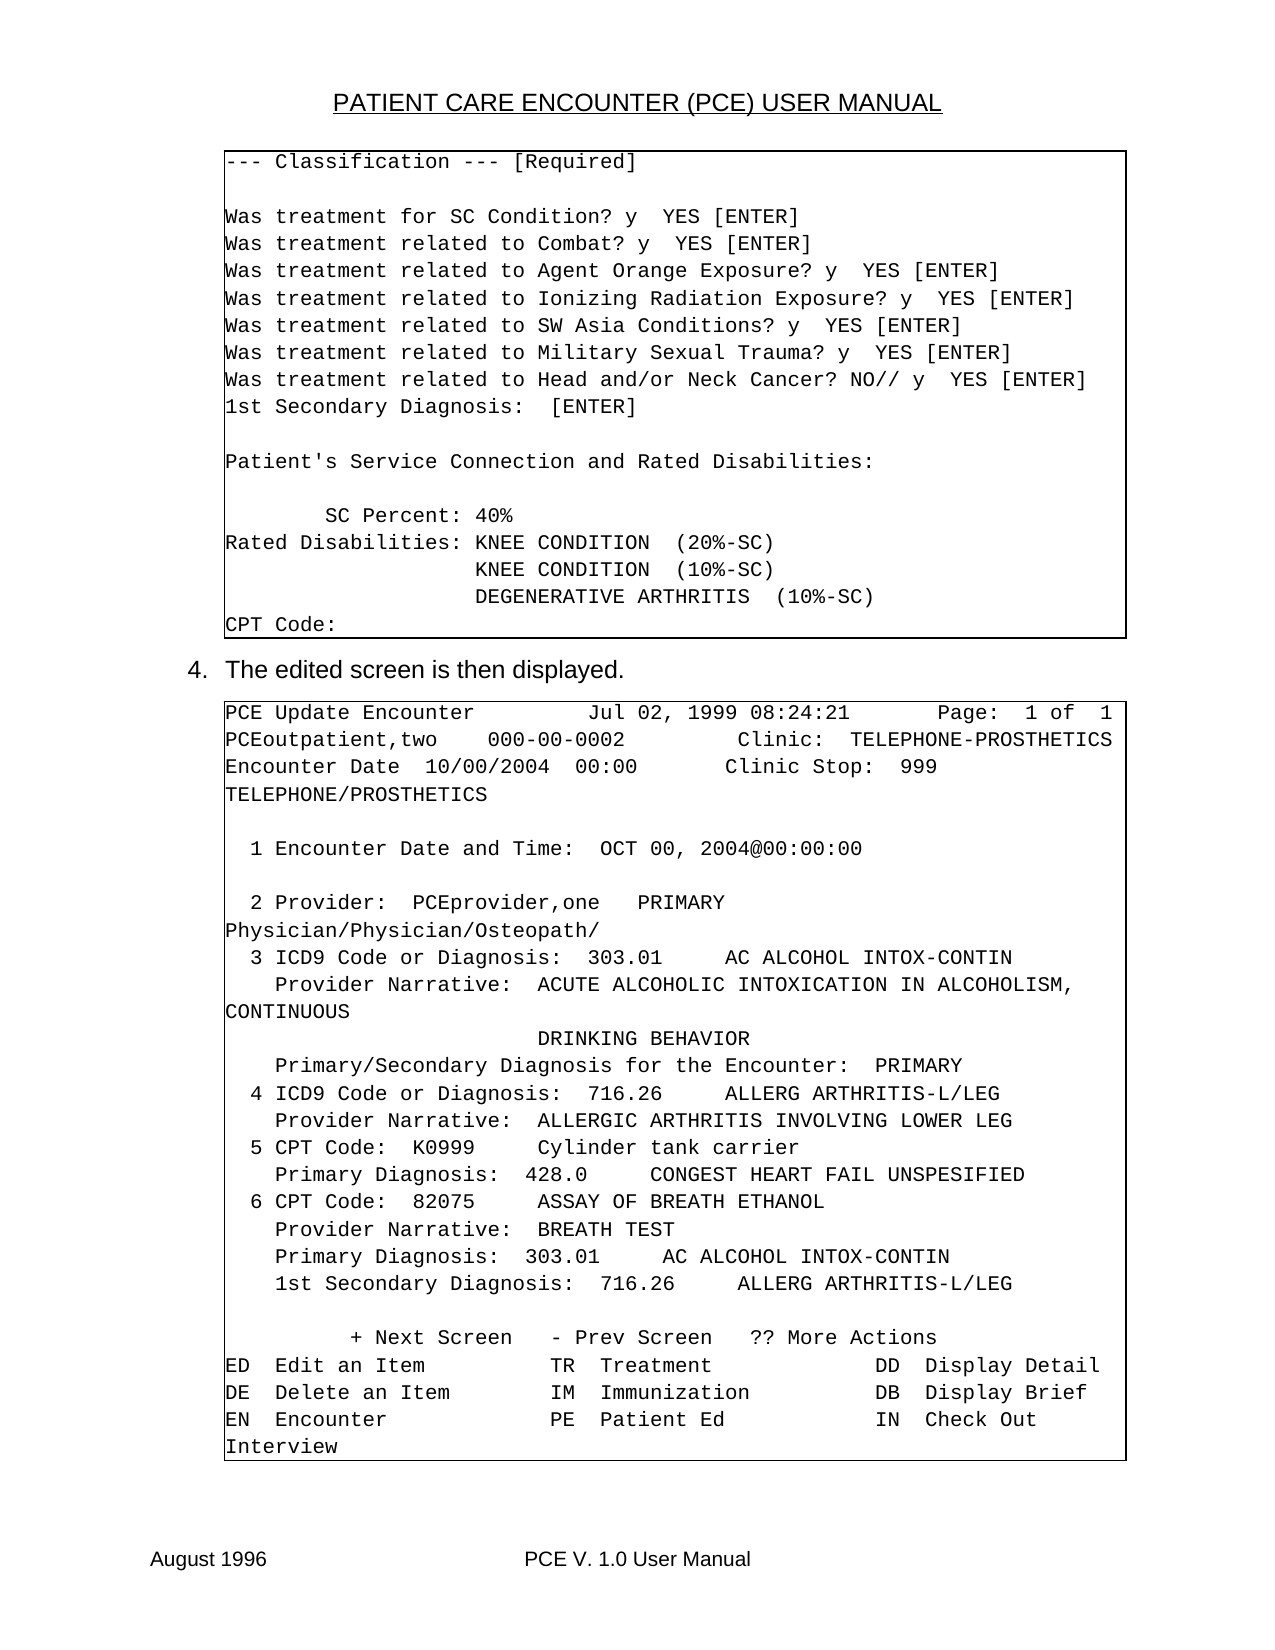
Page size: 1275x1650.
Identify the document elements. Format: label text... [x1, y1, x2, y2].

text Rated Disabilities: KNEE CONDITION (20%-SC) [225, 531, 1125, 556]
text PCEoutpatient,two 000-00-0002 Clinic: TELEPHONE-PROSTHETICS [225, 728, 1125, 753]
text 1 Encounter Date and Time: OCT 00, 2004@00:00:00 [225, 836, 1125, 862]
text Provider Narrative: ACUTE ALCOHOLIC INTOXICATION IN ALCOHOLISM, CONTINUOUS [225, 972, 1125, 1025]
text + Next Screen - Prev Screen ?? More Actions [225, 1326, 1125, 1351]
text Patient's Service Connection and Rated Disabilities: [225, 449, 1125, 474]
text EN Encounter PE Patient Ed IN Check Out Interview [225, 1407, 1125, 1460]
text 2 Provider: PCEprovider,one PRIMARY Physician/Physician/Osteopath/ [225, 891, 1125, 943]
text --- Classification --- [Required] [225, 152, 1125, 175]
text DRINKING BEHAVIOR [225, 1027, 1125, 1052]
text SC Percent: 40% [225, 503, 1125, 529]
text Was treatment related to Head and/or Neck Cancer? NO// y YES [ENTER] [225, 367, 1125, 393]
text Provider Narrative: BREATH TEST [225, 1217, 1125, 1242]
text 4 ICD9 Code or Diagnosis: 716.26 ALLERG ARTHRITIS-L/LEG [225, 1081, 1125, 1106]
text PCE Update Encounter Jul 02, 1999 08:24:21 Page: 1 of 1 [225, 702, 1125, 726]
text Was treatment related to Ionizing Radiation Exposure? y YES [ENTER] [225, 286, 1125, 311]
text 1st Secondary Diagnosis: 716.26 ALLERG ARTHRITIS-L/LEG [225, 1271, 1125, 1297]
text Was treatment related to Military Sexual Trauma? y YES [ENTER] [225, 340, 1125, 366]
text DEGENERATIVE ARTHRITIS (10%-SC) [225, 585, 1125, 610]
text 1st Secondary Diagnosis: [ENTER] [225, 395, 1125, 420]
text Provider Narrative: ALLERGIC ARTHRITIS INVOLVING LOWER LEG [225, 1108, 1125, 1133]
text Primary Diagnosis: 303.01 AC ALCOHOL INTOX-CONTIN [225, 1244, 1125, 1269]
text 3 ICD9 Code or Diagnosis: 303.01 AC ALCOHOL INTOX-CONTIN [225, 945, 1125, 970]
text Was treatment for SC Condition? y YES [ENTER] [225, 204, 1125, 229]
text Encounter Date 10/00/2004 00:00 Clinic Stop: 999 TELEPHONE/PROSTHETICS [225, 755, 1125, 807]
list The edited screen is then displayed. [187, 655, 1125, 684]
text ED Edit an Item TR Treatment DD Display Detail [225, 1353, 1125, 1378]
text DE Delete an Item IM Immunization DB Display Brief [225, 1380, 1125, 1405]
text 5 CPT Code: K0999 Cylinder tank carrier [225, 1136, 1125, 1161]
text Primary Diagnosis: 428.0 CONGEST HEART FAIL UNSPESIFIED [225, 1163, 1125, 1188]
text Was treatment related to Agent Orange Exposure? y YES [ENTER] [225, 259, 1125, 284]
text Was treatment related to SW Asia Conditions? y YES [ENTER] [225, 313, 1125, 338]
text 6 CPT Code: 82075 ASSAY OF BREATH ETHANOL [225, 1190, 1125, 1215]
text CPT Code: [225, 612, 1125, 637]
text KNEE CONDITION (10%-SC) [225, 558, 1125, 583]
text Was treatment related to Combat? y YES [ENTER] [225, 232, 1125, 257]
text Primary/Secondary Diagnosis for the Encounter: PRIMARY [225, 1054, 1125, 1079]
